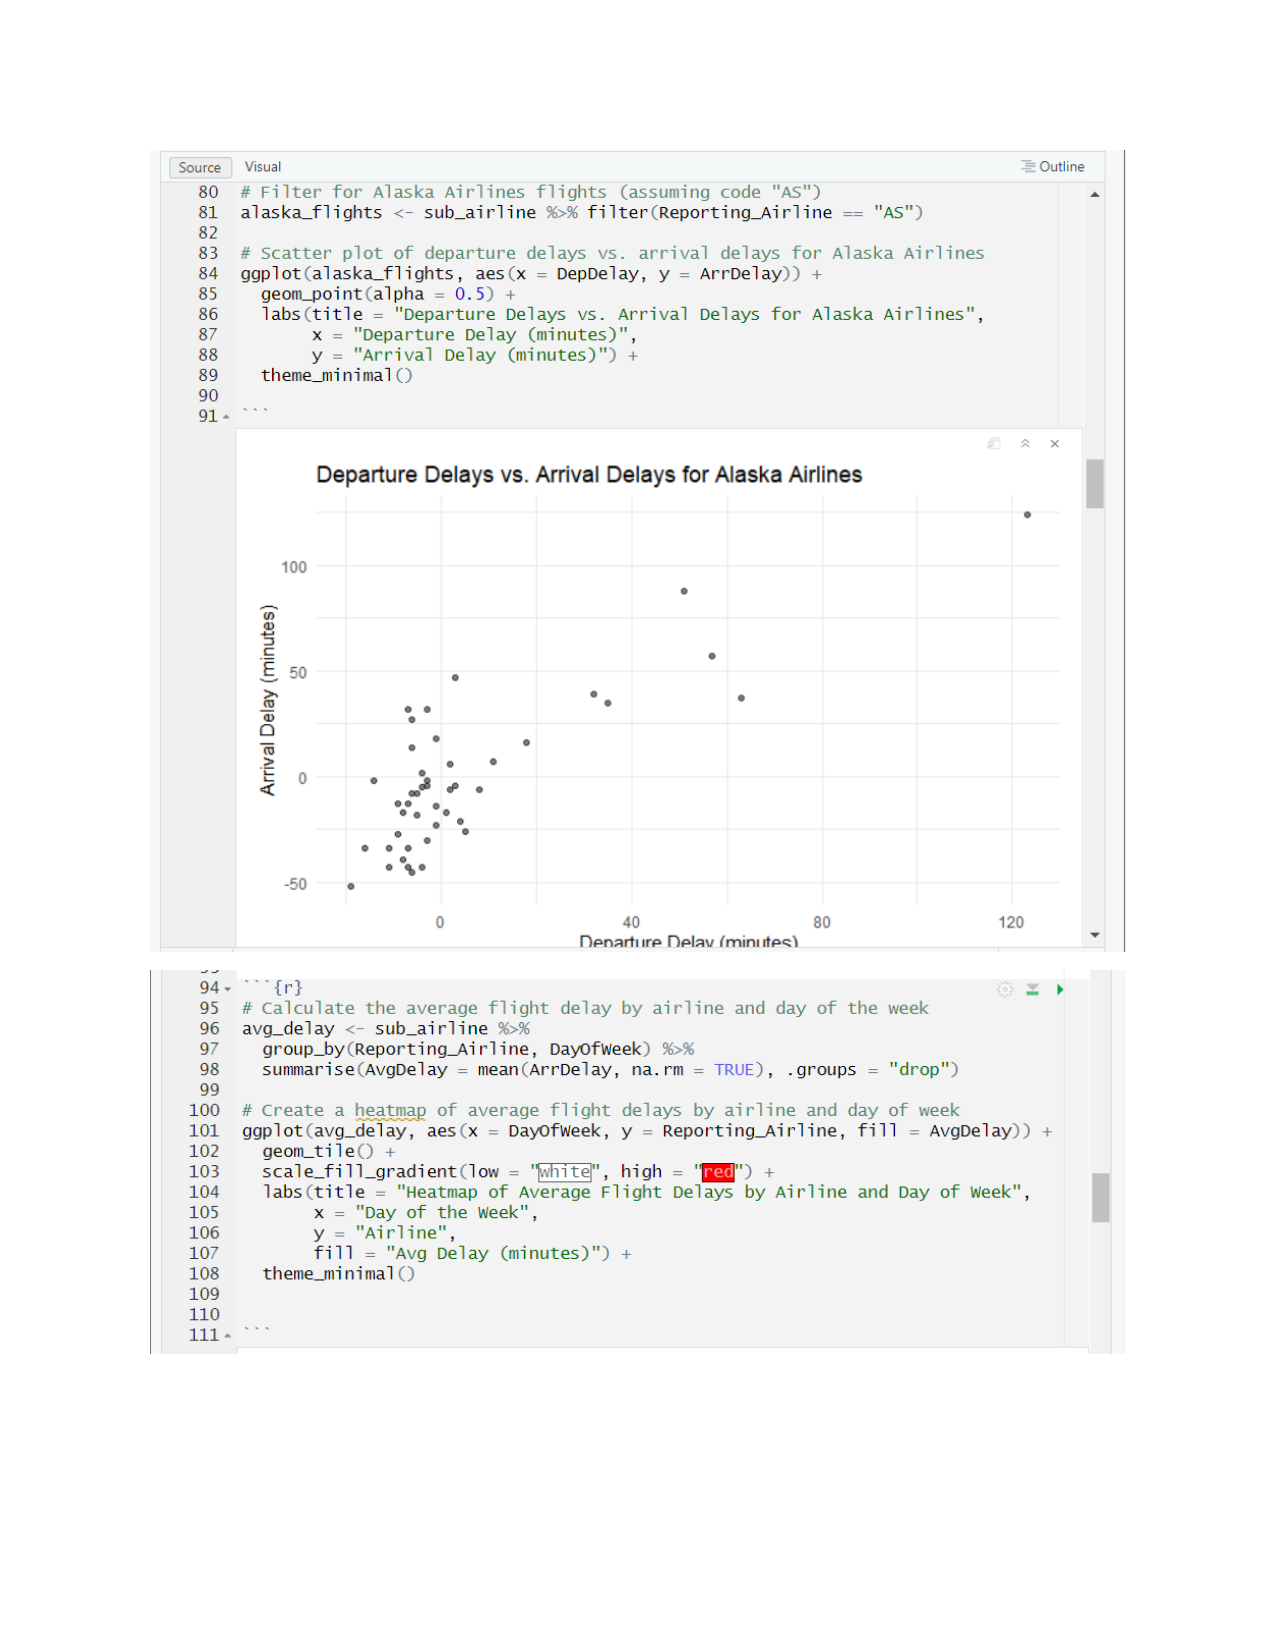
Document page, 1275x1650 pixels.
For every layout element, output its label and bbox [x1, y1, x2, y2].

picture [150, 150, 1125, 952]
picture [150, 970, 1125, 1354]
